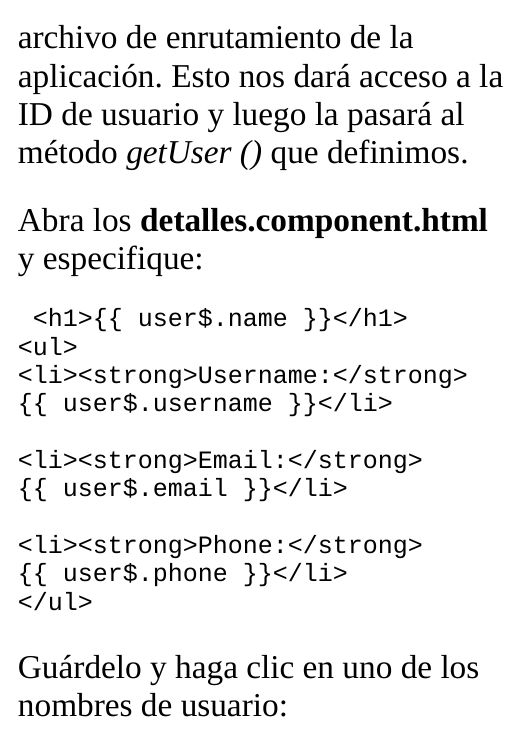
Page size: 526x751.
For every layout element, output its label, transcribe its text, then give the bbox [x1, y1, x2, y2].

text Guárdelo y haga clic en uno de los nombres de usuario: [18, 647, 507, 723]
text <h1>{{ user$.name }}</h1> [18, 306, 507, 334]
text <li><strong>Email:</strong> {{ user$.email }}</li> [18, 448, 507, 504]
text </ul> [18, 589, 507, 618]
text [18, 18, 507, 171]
text <ul> <li><strong>Username:</strong> {{ user$.username }}</li> [18, 334, 507, 419]
text Abra los detalles.component.html y especifique: [18, 200, 507, 277]
text <li><strong>Phone:</strong> {{ user$.phone }}</li> [18, 533, 507, 589]
